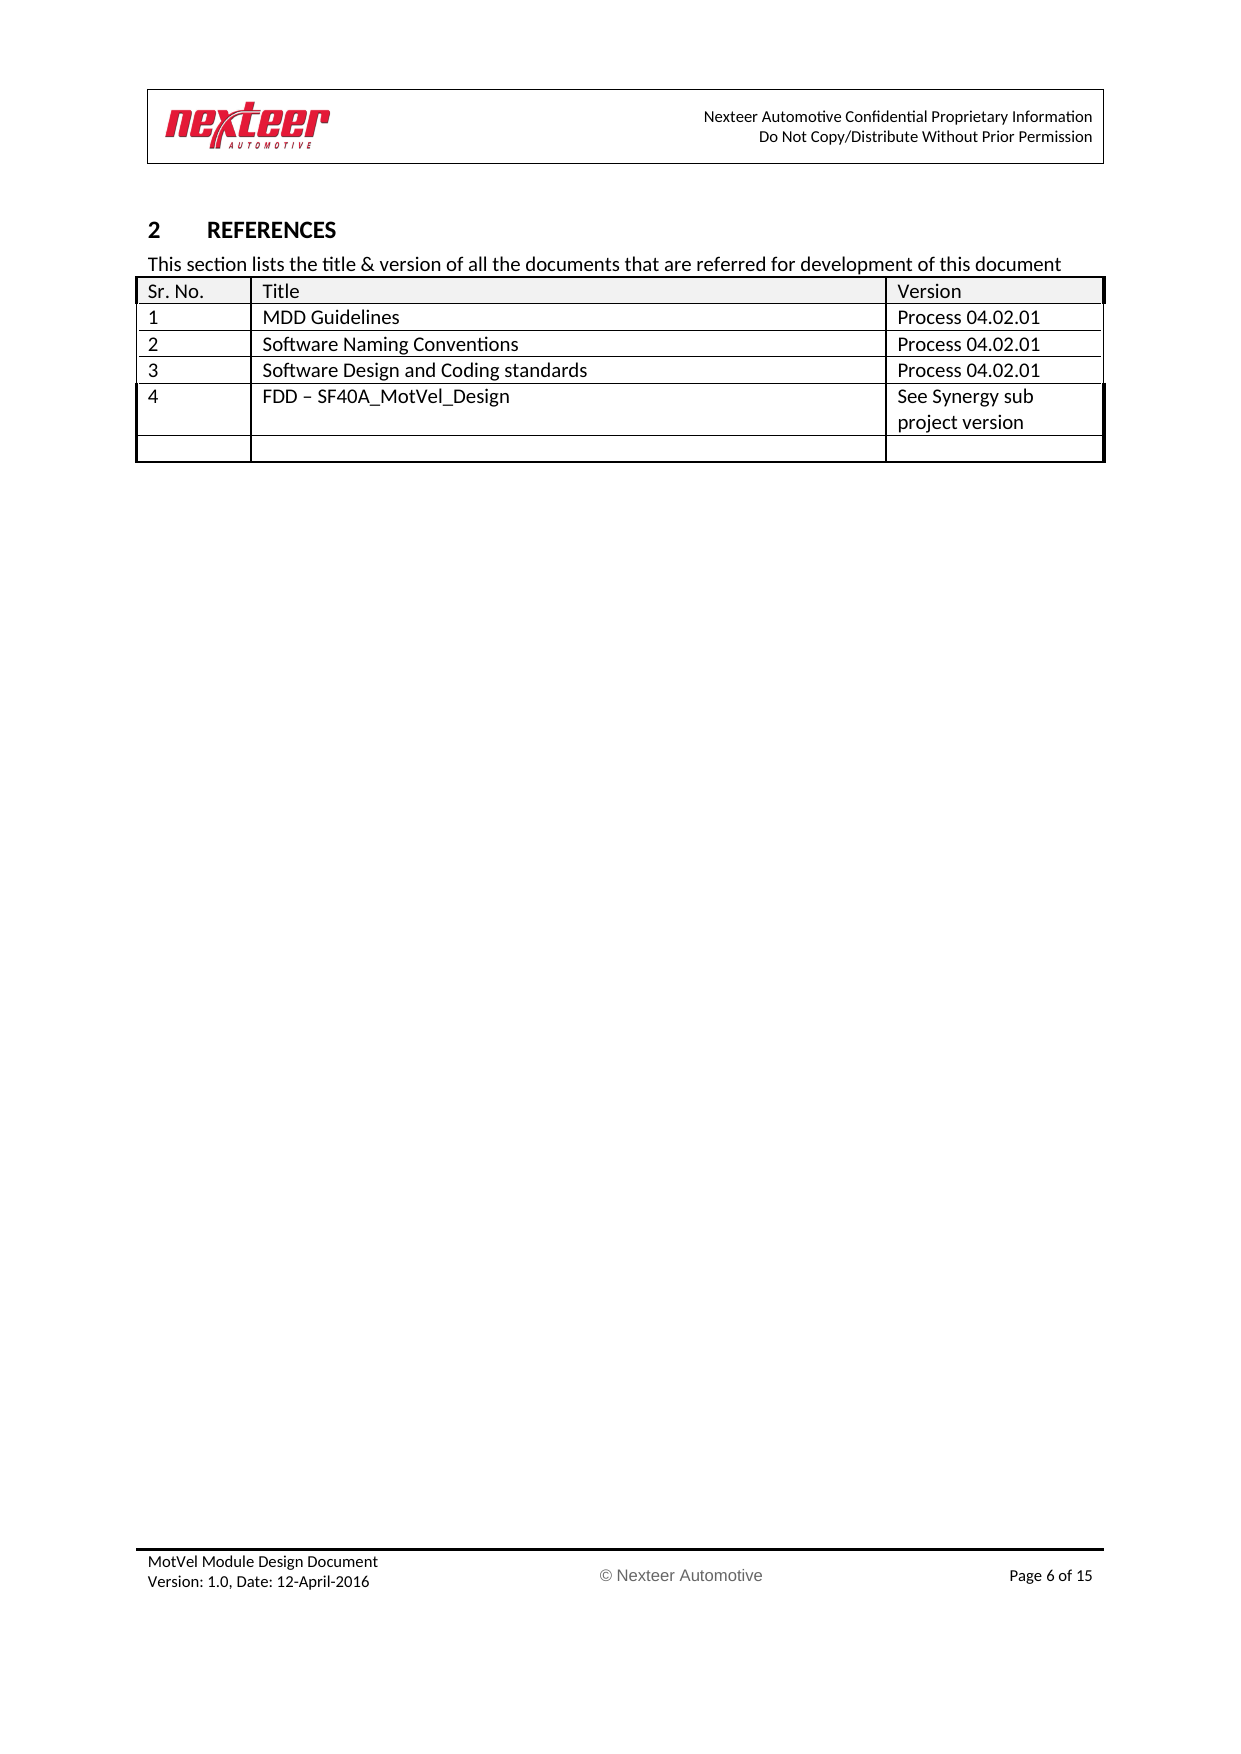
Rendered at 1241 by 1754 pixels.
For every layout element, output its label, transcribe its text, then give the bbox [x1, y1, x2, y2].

table_cell MDD Guidelines [252, 304, 885, 330]
table_cell 1 [137, 303, 250, 330]
table_cell [252, 436, 885, 461]
table_cell 4 [138, 383, 250, 434]
table_cell See Synergy sub project version [887, 383, 1102, 434]
table_cell Process 04.02.01 [887, 330, 1103, 356]
table_cell [138, 436, 250, 461]
table_header Sr. No. [138, 278, 250, 303]
table_cell 2 [137, 330, 250, 356]
table_cell Software Naming Conventions [252, 331, 885, 356]
table_cell Software Design and Coding standards [252, 357, 885, 383]
table_cell FDD – SF40A_MotVel_Design [252, 384, 885, 434]
text This section lists the title & version of all the documents that are referred for development of this document [148, 251, 1092, 276]
table_header Version [887, 278, 1102, 303]
table_cell [887, 436, 1102, 461]
table_cell Process 04.02.01 [887, 303, 1103, 330]
table_cell 3 [137, 356, 250, 383]
picture [159, 89, 334, 162]
subtitle References [148, 214, 1092, 244]
table_header Title [252, 278, 885, 303]
table_cell Process 04.02.01 [887, 356, 1103, 383]
